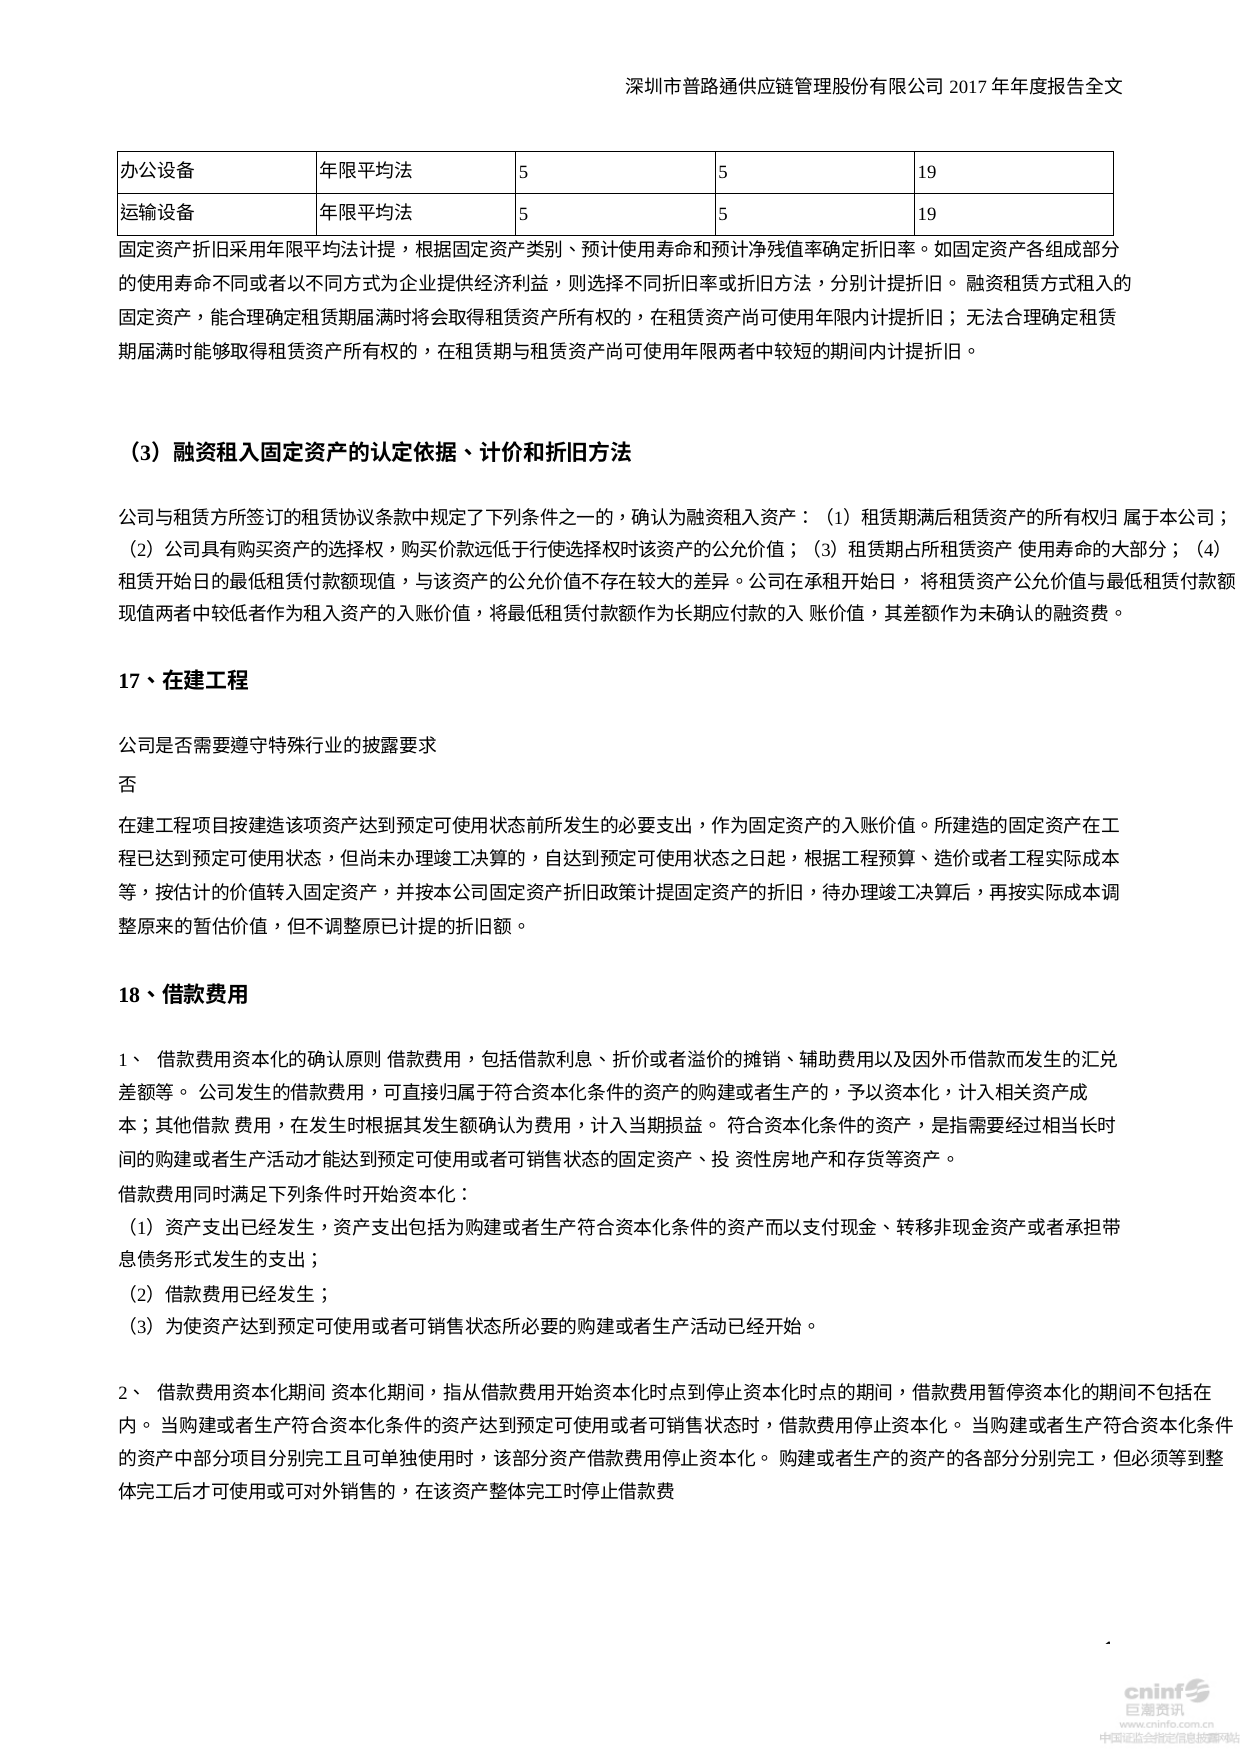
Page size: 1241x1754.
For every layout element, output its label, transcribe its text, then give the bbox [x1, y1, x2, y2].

text 2、 借款费用资本化期间 资本化期间，指从借款费用开始资本化时点到停止资本化时点的期间，借款费用暂停资本化的期间不包括在内。 当购建或者生产符合资本化条件的资产达到预定可使用或者可销售状态时，借款费用停止资本化。 当购建或者生产符合资本化条件的资产中部分项目分别完工且可单独使用时，该部分资产借款费用停止资本化。 购建或者生产的资产的各部分分别完工，但必须等到整体完工后才可使用或可对外销售的，在该资产整体完工时停止借款费 [118, 1379, 1240, 1504]
text （3）为使资产达到预定可使用或者可销售状态所必要的购建或者生产活动已经开始。 [118, 1313, 1240, 1339]
picture [1099, 1673, 1241, 1754]
text 借款费用同时满足下列条件时开始资本化： [118, 1181, 1240, 1207]
text 公司与租赁方所签订的租赁协议条款中规定了下列条件之一的，确认为融资租入资产：（1）租赁期满后租赁资产的所有权归 属于本公司；（2）公司具有购买资产的选择权，购买价款远低于行使选择权时该资产的公允价值；（3）租赁期占所租赁资产 使用寿命的大部分；（4）租赁开始日的最低租赁付款额现值，与该资产的公允价值不存在较大的差异。公司在承租开始日， 将租赁资产公允价值与最低租赁付款额现值两者中较低者作为租入资产的入账价值，将最低租赁付款额作为长期应付款的入 账价值，其差额作为未确认的融资费。 [118, 504, 1240, 626]
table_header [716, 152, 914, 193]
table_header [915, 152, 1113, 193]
text 固定资产折旧采用年限平均法计提，根据固定资产类别、预计使用寿命和预计净残值率确定折旧率。如固定资产各组成部分 的使用寿命不同或者以不同方式为企业提供经济利益，则选择不同折旧率或折旧方法，分别计提折旧。 融资租赁方式租入的固定资产，能合理确定租赁期届满时将会取得租赁资产所有权的，在租赁资产尚可使用年限内计提折旧； 无法合理确定租赁期届满时能够取得租赁资产所有权的，在租赁期与租赁资产尚可使用年限两者中较短的期间内计提折旧。 [118, 237, 1133, 364]
text 1、 借款费用资本化的确认原则 借款费用，包括借款利息、折价或者溢价的摊销、辅助费用以及因外币借款而发生的汇兑差额等。 公司发生的借款费用，可直接归属于符合资本化条件的资产的购建或者生产的，予以资本化，计入相关资产成本；其他借款 费用，在发生时根据其发生额确认为费用，计入当期损益。 符合资本化条件的资产，是指需要经过相当长时间的购建或者生产活动才能达到预定可使用或者可销售状态的固定资产、投 资性房地产和存货等资产。 [118, 1046, 1124, 1171]
subtitle 17、在建工程 [118, 665, 1240, 695]
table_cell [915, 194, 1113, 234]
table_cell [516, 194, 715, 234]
text 在建工程项目按建造该项资产达到预定可使用状态前所发生的必要支出，作为固定资产的入账价值。所建造的固定资产在工 程已达到预定可使用状态，但尚未办理竣工决算的，自达到预定可使用状态之日起，根据工程预算、造价或者工程实际成本 等，按估计的价值转入固定资产，并按本公司固定资产折旧政策计提固定资产的折旧，待办理竣工决算后，再按实际成本调 整原来的暂估价值，但不调整原已计提的折旧额。 [118, 812, 1122, 939]
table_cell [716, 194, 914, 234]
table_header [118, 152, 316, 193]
subtitle 18、借款费用 [118, 979, 1240, 1009]
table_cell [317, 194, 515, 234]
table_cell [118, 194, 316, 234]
subtitle （3）融资租入固定资产的认定依据、计价和折旧方法 [118, 437, 1240, 467]
text （1）资产支出已经发生，资产支出包括为购建或者生产符合资本化条件的资产而以支付现金、转移非现金资产或者承担带 息债务形式发生的支出； [118, 1214, 1123, 1272]
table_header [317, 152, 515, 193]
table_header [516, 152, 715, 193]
text （2）借款费用已经发生； [118, 1281, 1240, 1307]
text 公司是否需要遵守特殊行业的披露要求 否 [118, 733, 439, 797]
